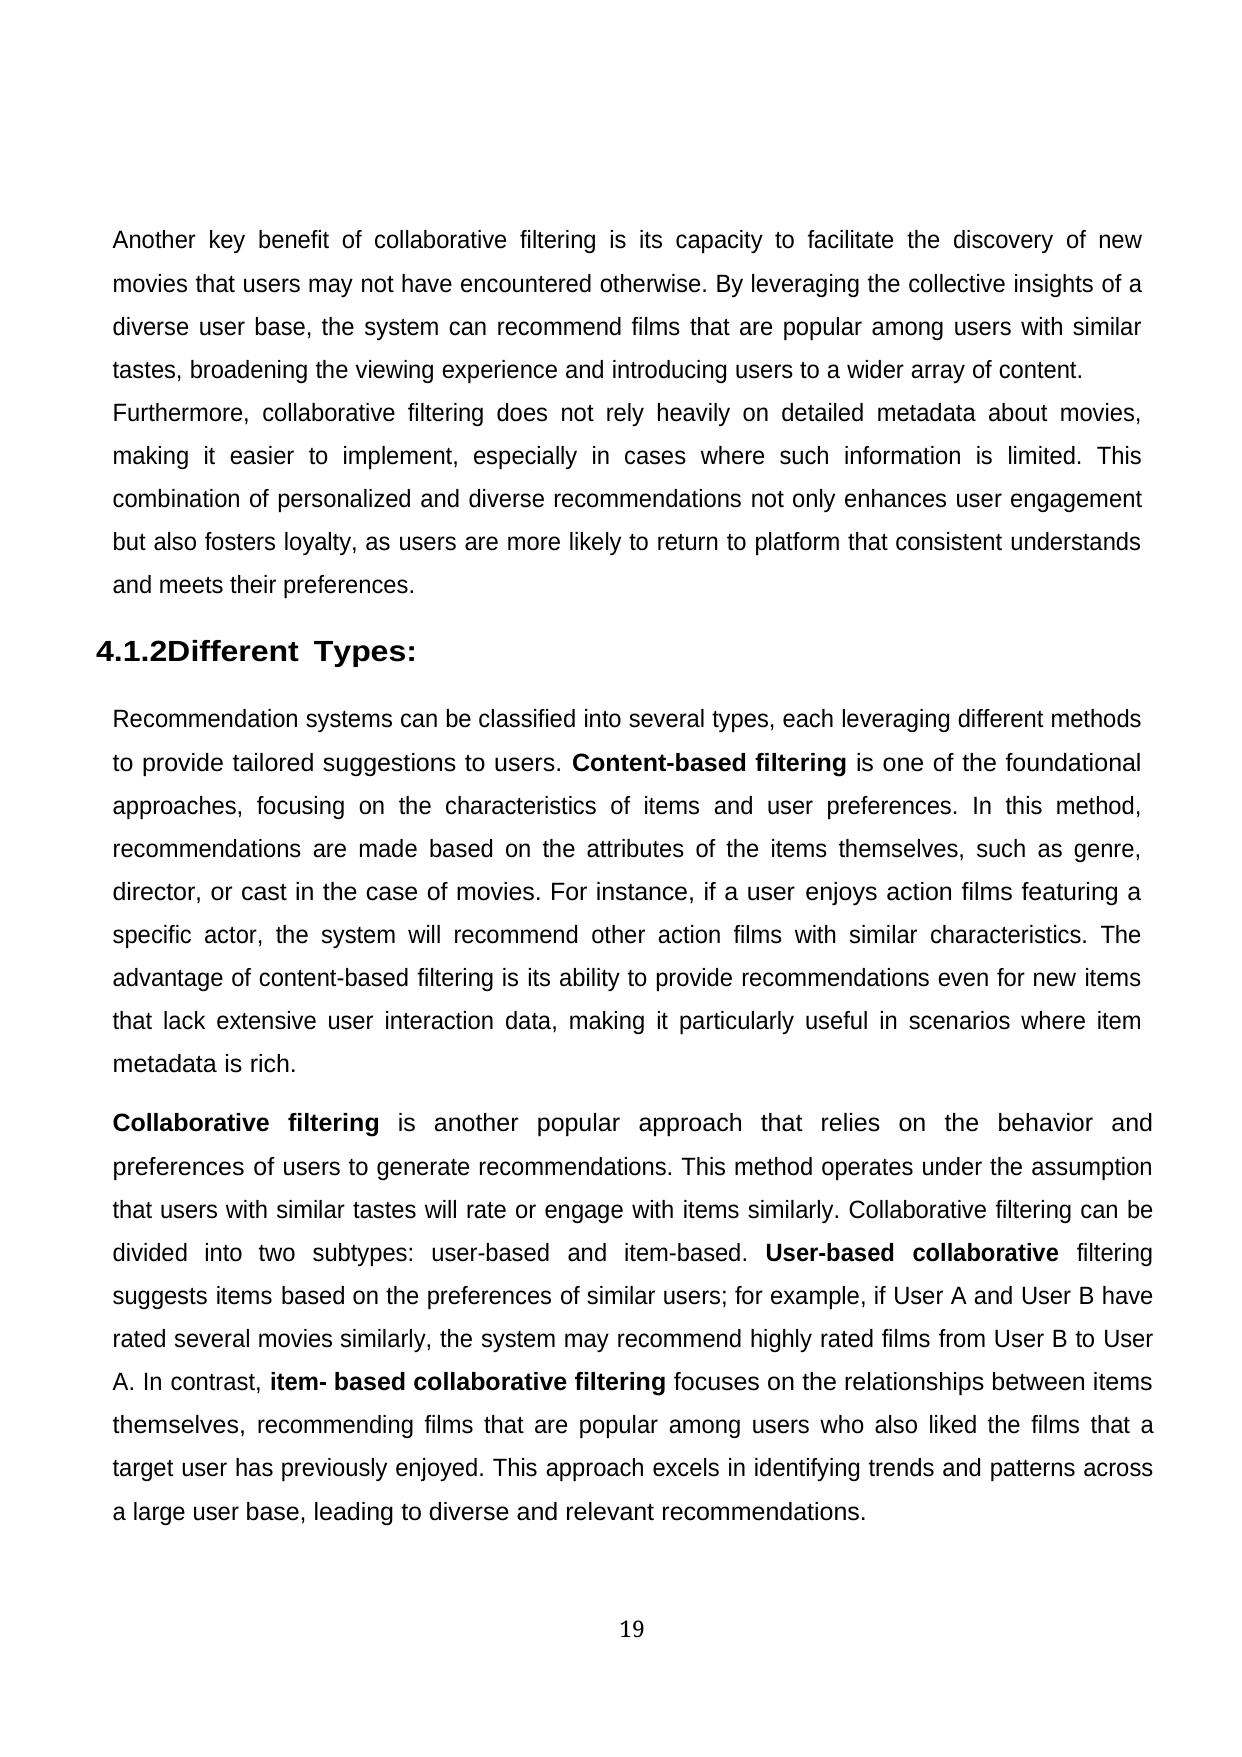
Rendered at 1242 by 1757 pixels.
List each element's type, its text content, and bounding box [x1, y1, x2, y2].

text Another key benefit of collaborative filtering is its capacity to facilitate the discovery of new movies that users may not have encountered otherwise. By leveraging the collective insights of a diverse user base, the system can recommend films that are popular among users with similar tastes, broadening the viewing experience and introducing users to a wider array of content. [112, 226, 1142, 384]
text Collaborative filtering is another popular approach that relies on the behavior and preferences of users to generate recommendations. This method operates under the assumption that users with similar tastes will rate or engage with items similarly. Collaborative filtering can be divided into two subtypes: user-based and item-based. User-based collaborative filtering suggests items based on the preferences of similar users; for example, if User A and User B have rated several movies similarly, the system may recommend highly rated films from User B to User A. In contrast, item- based collaborative filtering focuses on the relationships between items themselves, recommending films that are popular among users who also liked the films that a target user has previously enjoyed. This approach excels in identifying trends and patterns across a large user base, leading to diverse and relevant recommendations. [112, 1108, 1154, 1525]
text Furthermore, collaborative filtering does not rely heavily on detailed metadata about movies, making it easier to implement, especially in cases where such information is limited. This combination of personalized and diverse recommendations not only enhances user engagement but also fosters loyalty, as users are more likely to return to platform that consistent understands and meets their preferences. [112, 398, 1142, 599]
subtitle 4.1.2Different Types: [96, 634, 1200, 668]
text Recommendation systems can be classified into several types, each leveraging different methods to provide tailored suggestions to users. Content-based filtering is one of the foundational approaches, focusing on the characteristics of items and user preferences. In this method, recommendations are made based on the attributes of the items themselves, such as genre, director, or cast in the case of movies. For instance, if a user enjoys action films featuring a specific actor, the system will recommend other action films with similar characteristics. The advantage of content-based filtering is its ability to provide recommendations even for new items that lack extensive user interaction data, making it particularly useful in scenarios where item metadata is rich. [112, 704, 1142, 1078]
